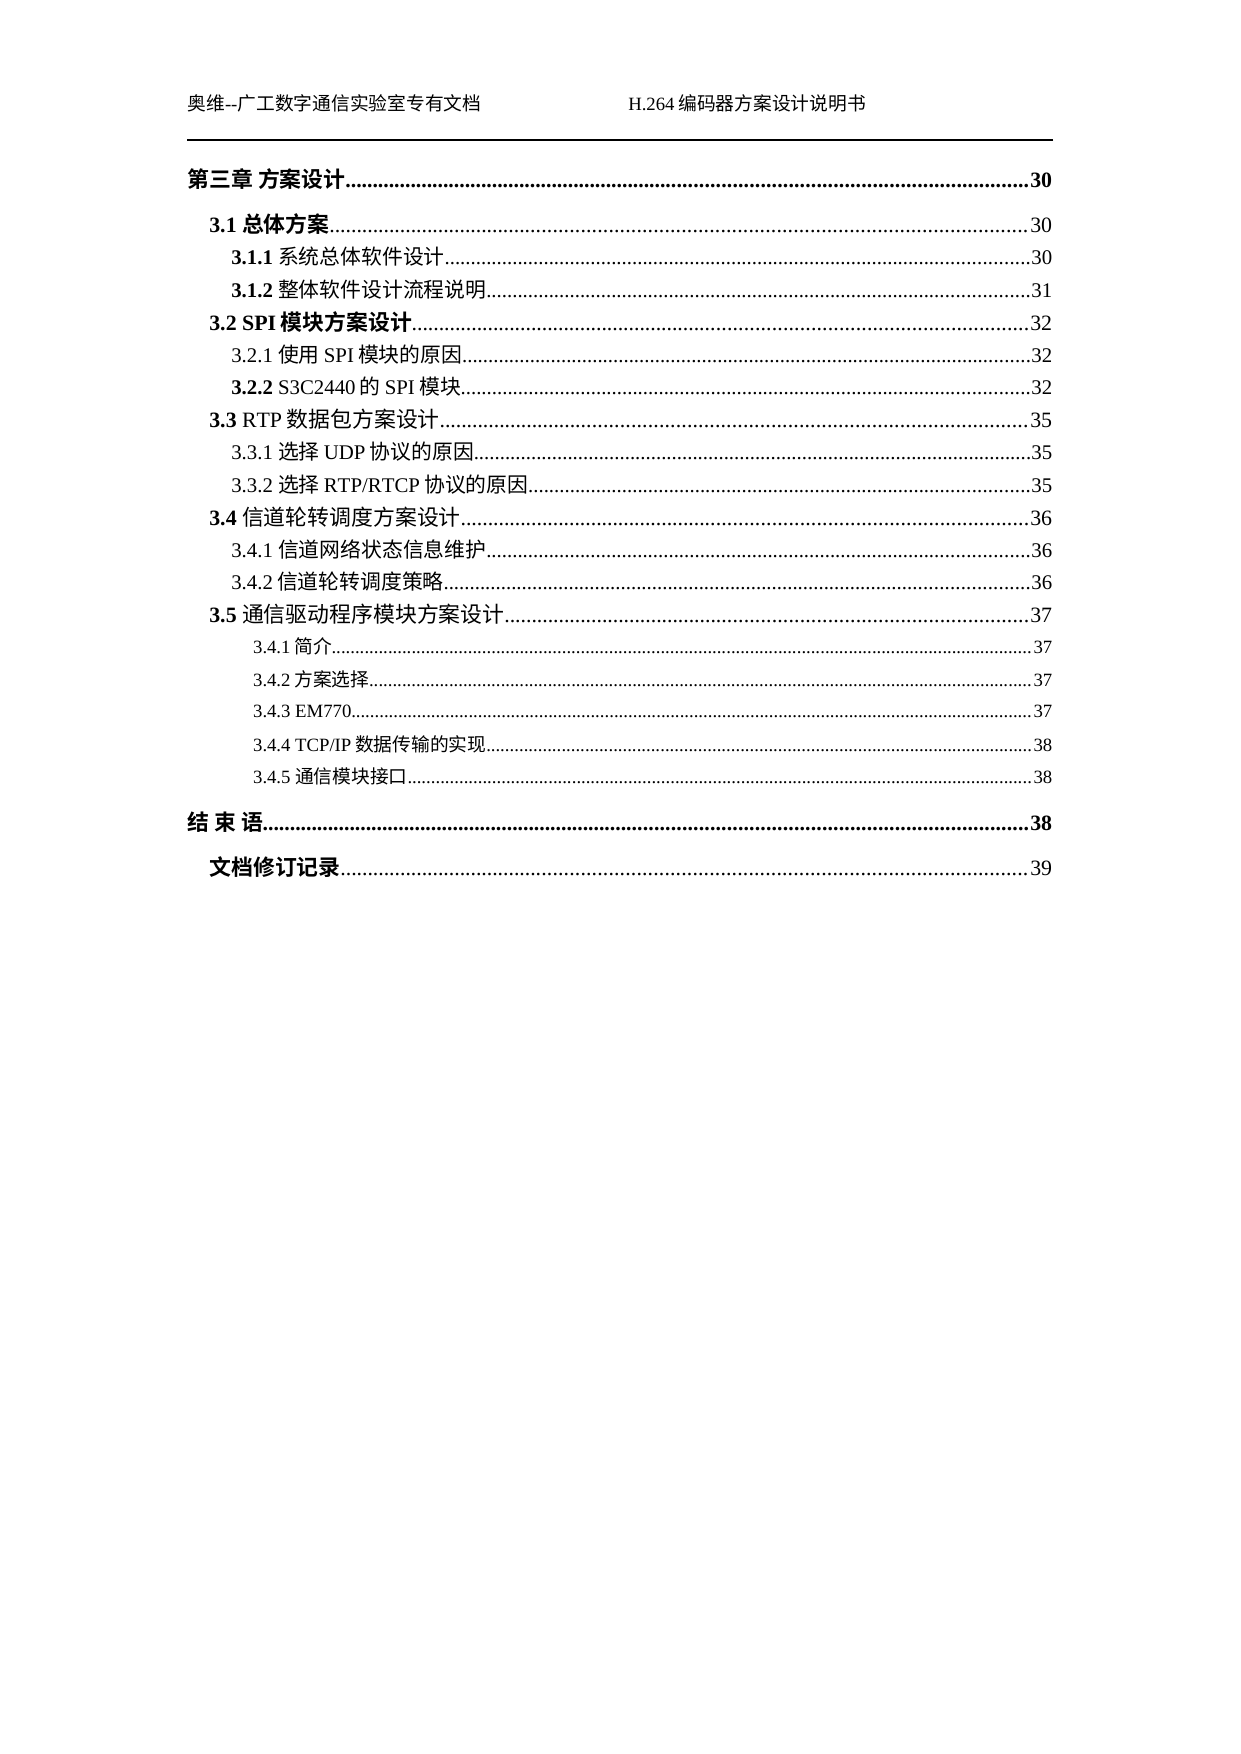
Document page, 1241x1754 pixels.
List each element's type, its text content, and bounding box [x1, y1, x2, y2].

text 3.4.4 TCP/IP数据传输的实现 38 [253, 727, 1053, 759]
text 3.1.2 整体软件设计流程说明 31 [231, 272, 1053, 304]
text 3.3.1 选择UDP协议的原因 35 [231, 434, 1053, 467]
text 文档修订记录 39 [209, 849, 1053, 882]
text 3.2.2 S3C2440的SPI模块 32 [231, 369, 1053, 402]
text 3.4.1简介 37 [253, 629, 1053, 662]
text 3.4.2方案选择 37 [253, 662, 1053, 694]
text 3.5 通信驱动程序模块方案设计 37 [209, 597, 1053, 629]
text 3.4.2信道轮转调度策略 36 [231, 564, 1053, 597]
text 结 束 语 38 [187, 804, 1053, 837]
text 第三章 方案设计 30 [187, 162, 1053, 194]
text 3.2.1 使用SPI模块的原因 32 [231, 337, 1053, 369]
text 3.4.5 通信模块接口 38 [253, 759, 1053, 792]
text 3.4.3 EM770 37 [253, 694, 1053, 727]
text 3.3.2 选择RTP/RTCP协议的原因 35 [231, 467, 1053, 499]
text 3.2 SPI模块方案设计 32 [209, 304, 1053, 337]
text 3.1.1 系统总体软件设计 30 [231, 239, 1053, 272]
text 3.4.1 信道网络状态信息维护 36 [231, 532, 1053, 564]
text 3.4 信道轮转调度方案设计 36 [209, 499, 1053, 532]
text 3.3 RTP数据包方案设计 35 [209, 402, 1053, 434]
text 3.1 总体方案 30 [209, 207, 1053, 239]
